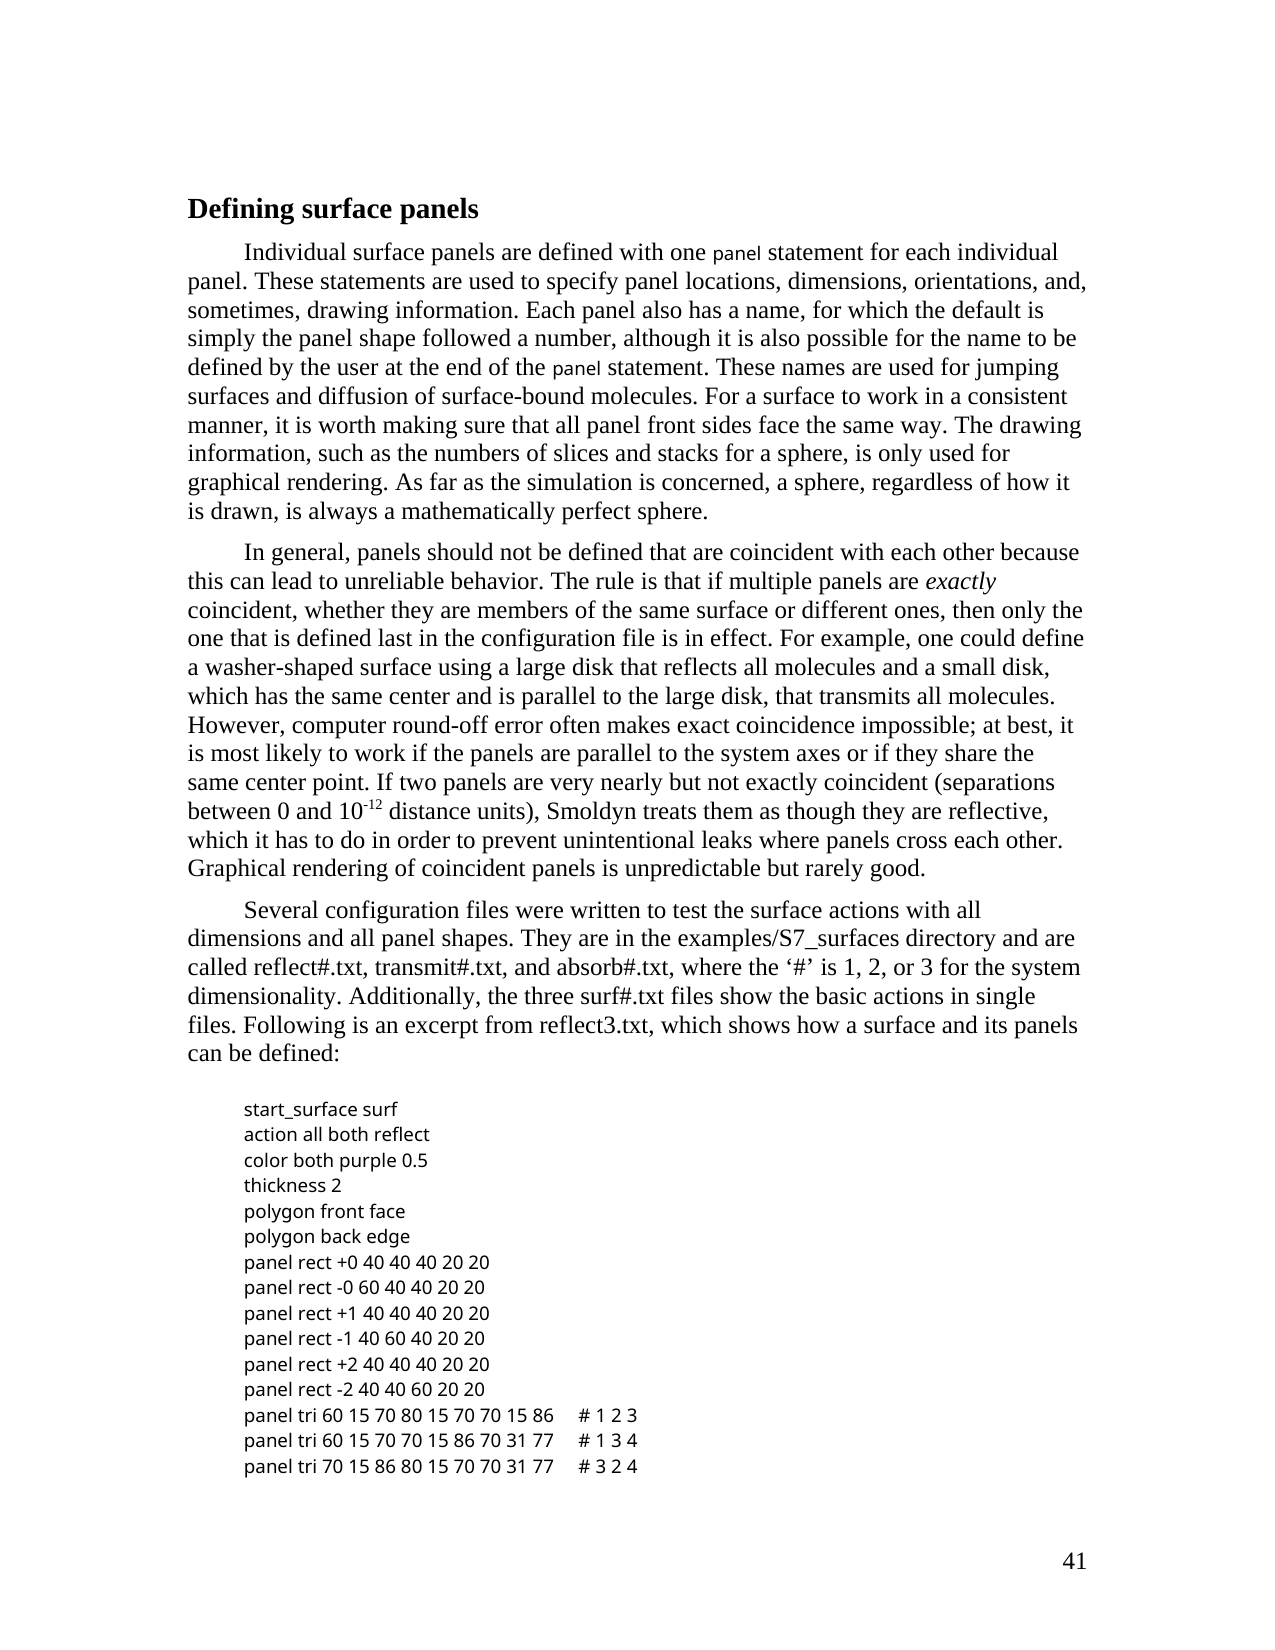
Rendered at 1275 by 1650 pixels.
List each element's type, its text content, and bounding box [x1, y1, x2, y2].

text panel rect -2 40 40 60 20 20 [187, 1377, 1087, 1402]
text panel tri 60 15 70 80 15 70 70 15 86 # 1 2 3 [187, 1402, 1087, 1428]
text Several configuration files were written to test the surface actions with all dimensions and all panel shapes. They are in the examples/S7_surfaces directory and are called reflect#.txt, transmit#.txt, and absorb#.txt, where the ‘#’ is 1, 2, or 3 for the system dimensionality. Additionally, the three surf#.txt files show the basic actions in single files. Following is an excerpt from reflect3.txt, which shows how a surface and its panels can be defined: [187, 895, 1087, 1067]
text panel tri 70 15 86 80 15 70 70 31 77 # 3 2 4 [187, 1453, 1087, 1479]
text thickness 2 [187, 1173, 1087, 1198]
text polygon back edge [187, 1224, 1087, 1249]
text Defining surface panels [187, 191, 1087, 225]
text panel tri 60 15 70 70 15 86 70 31 77 # 1 3 4 [187, 1428, 1087, 1453]
text action all both reflect [187, 1122, 1087, 1147]
text start_surface surf [187, 1096, 1087, 1122]
text panel rect +2 40 40 40 20 20 [187, 1351, 1087, 1377]
text panel rect -0 60 40 40 20 20 [187, 1275, 1087, 1300]
text panel rect +1 40 40 40 20 20 [187, 1300, 1087, 1326]
text Individual surface panels are defined with one panel statement for each individual panel. These statements are used to specify panel locations, dimensions, orientations, and, sometimes, drawing information. Each panel also has a name, for which the default is simply the panel shape followed a number, although it is also possible for the name to be defined by the user at the end of the panel statement. These names are used for jumping surfaces and diffusion of surface-bound molecules. For a surface to work in a consistent manner, it is worth making sure that all panel front sides face the same way. The drawing information, such as the numbers of slices and stacks for a sphere, is only used for graphical rendering. As far as the simulation is concerned, a sphere, regardless of how it is drawn, is always a mathematically perfect sphere. [187, 237, 1087, 525]
text polygon front face [187, 1198, 1087, 1224]
text panel rect +0 40 40 40 20 20 [187, 1249, 1087, 1275]
text color both purple 0.5 [187, 1147, 1087, 1173]
text In general, panels should not be defined that are coincident with each other because this can lead to unreliable behavior. The rule is that if multiple panels are exactly coincident, whether they are members of the same surface or different ones, then only the one that is defined last in the configuration file is in effect. For example, one could define a washer-shaped surface using a large disk that reflects all molecules and a small disk, which has the same center and is parallel to the large disk, that transmits all molecules. However, computer round-off error often makes exact coincidence impossible; at best, it is most likely to work if the panels are parallel to the system axes or if they share the same center point. If two panels are very nearly but not exactly coincident (separations between 0 and 10-12 distance units), Smoldyn treats them as though they are reflective, which it has to do in order to prevent unintentional leaks where panels cross each other. Graphical rendering of coincident panels is unpredictable but rarely good. [187, 537, 1087, 882]
text panel rect -1 40 60 40 20 20 [187, 1326, 1087, 1351]
